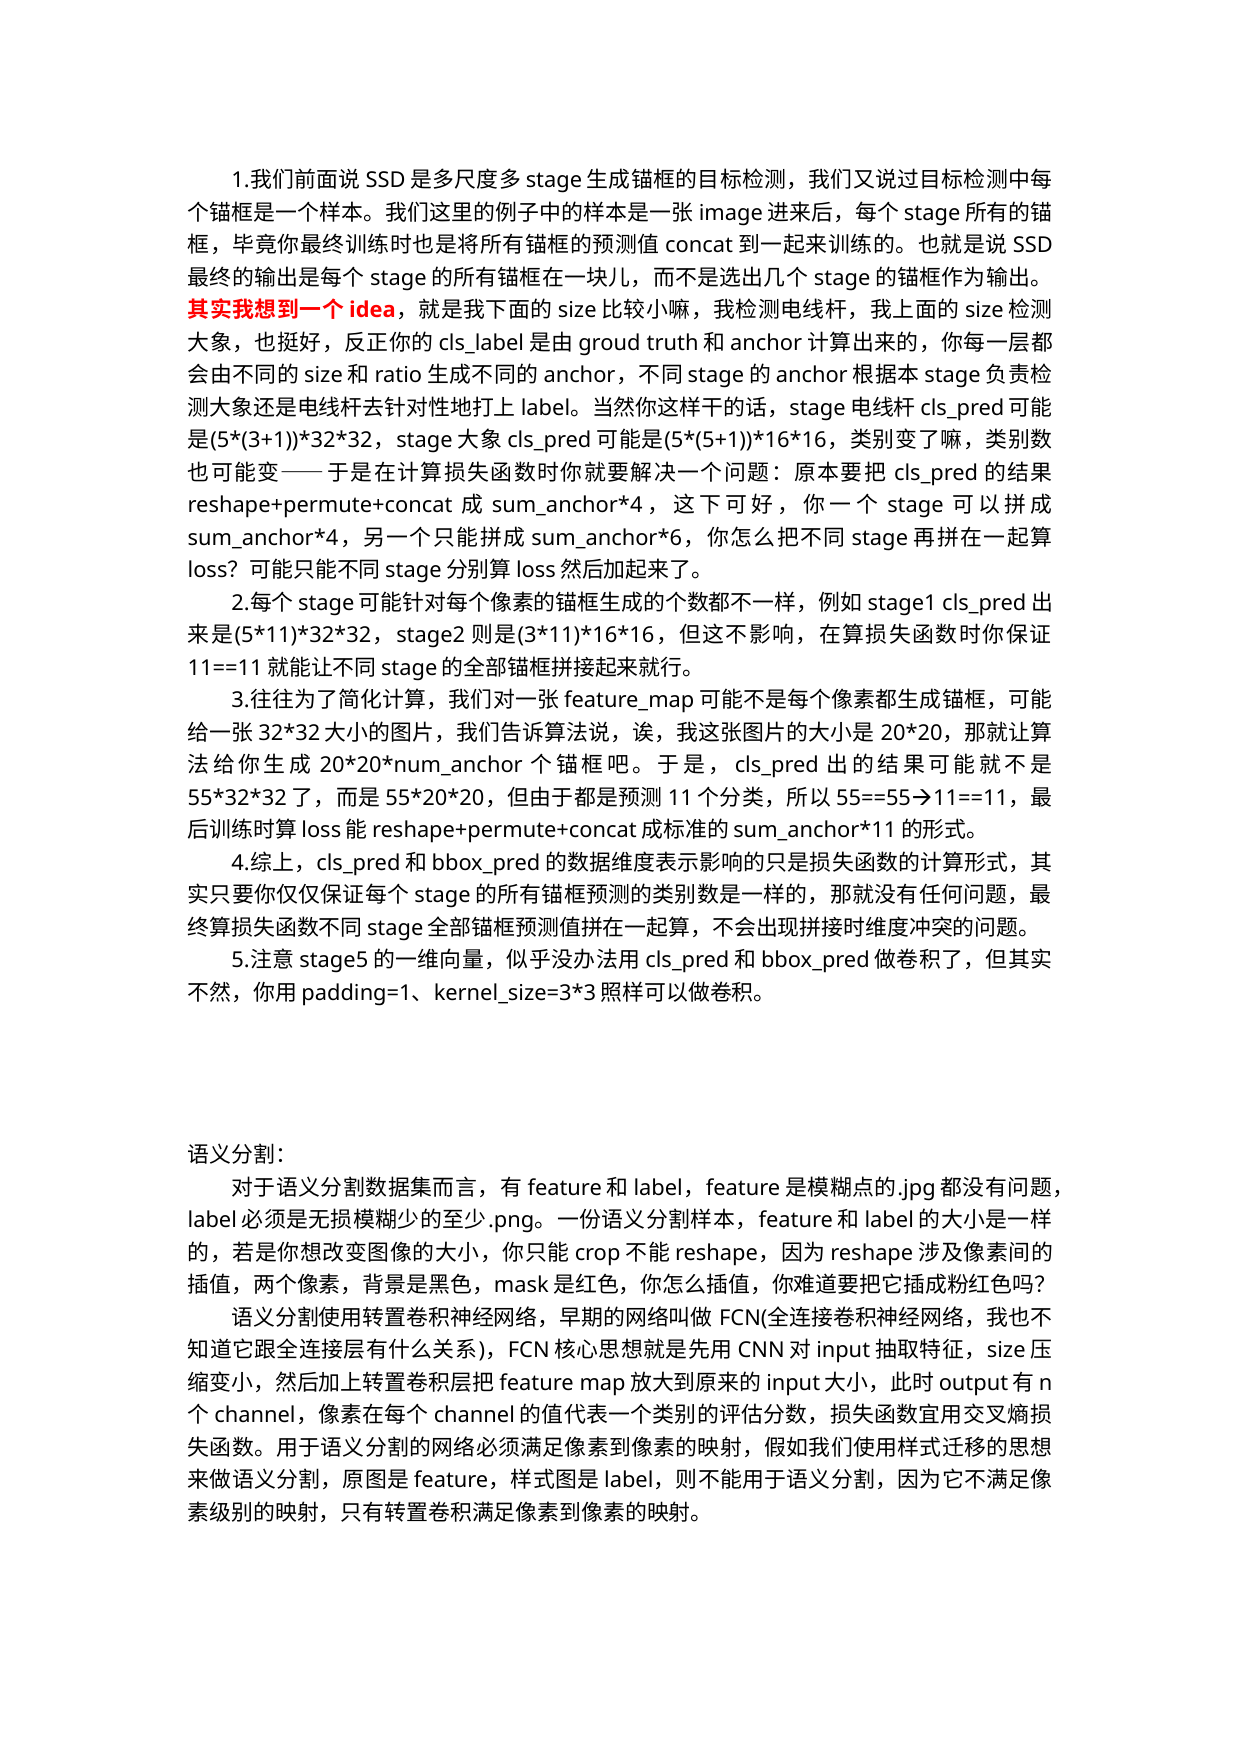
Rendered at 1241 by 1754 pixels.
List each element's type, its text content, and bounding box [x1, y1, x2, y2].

text 语义分割使用转置卷积神经网络，早期的网络叫做FCN(全连接卷积神经网络，我也不知道它跟全连接层有什么关系)，FCN核心思想就是先用CNN对input抽取特征，size压缩变小，然后加上转置卷积层把feature map放大到原来的input大小，此时output有n个channel，像素在每个channel的值代表一个类别的评估分数，损失函数宜用交叉熵损失函数。用于语义分割的网络必须满足像素到像素的映射，假如我们使用样式迁移的思想来做语义分割，原图是feature，样式图是label，则不能用于语义分割，因为它不满足像素级别的映射，只有转置卷积满足像素到像素的映射。 [187, 1299, 1053, 1527]
text 2.每个stage可能针对每个像素的锚框生成的个数都不一样，例如stage1 cls_pred出来是(5*11)*32*32，stage2则是(3*11)*16*16，但这不影响，在算损失函数时你保证11==11就能让不同stage的全部锚框拼接起来就行。 [187, 584, 1053, 682]
text 语义分割： [187, 1137, 1053, 1169]
text 1.我们前面说SSD是多尺度多stage生成锚框的目标检测，我们又说过目标检测中每个锚框是一个样本。我们这里的例子中的样本是一张image进来后，每个stage所有的锚框，毕竟你最终训练时也是将所有锚框的预测值concat到一起来训练的。也就是说SSD最终的输出是每个stage的所有锚框在一块儿，而不是选出几个stage的锚框作为输出。其实我想到一个idea，就是我下面的size比较小嘛，我检测电线杆，我上面的size检测大象，也挺好，反正你的cls_label是由groud truth和anchor计算出来的，你每一层都会由不同的size和ratio生成不同的anchor，不同stage的anchor根据本stage负责检测大象还是电线杆去针对性地打上label。当然你这样干的话，stage电线杆cls_pred可能是(5*(3+1))*32*32，stage大象cls_pred可能是(5*(5+1))*16*16，类别变了嘛，类别数也可能变——于是在计算损失函数时你就要解决一个问题：原本要把cls_pred的结果reshape+permute+concat成sum_anchor*4，这下可好，你一个stage可以拼成sum_anchor*4，另一个只能拼成sum_anchor*6，你怎么把不同stage再拼在一起算loss？可能只能不同stage分别算loss然后加起来了。 [187, 162, 1053, 584]
text 4.综上，cls_pred和bbox_pred的数据维度表示影响的只是损失函数的计算形式，其实只要你仅仅保证每个stage的所有锚框预测的类别数是一样的，那就没有任何问题，最终算损失函数不同stage全部锚框预测值拼在一起算，不会出现拼接时维度冲突的问题。 [187, 844, 1053, 942]
text 3.往往为了简化计算，我们对一张feature_map可能不是每个像素都生成锚框，可能给一张32*32大小的图片，我们告诉算法说，诶，我这张图片的大小是20*20，那就让算法给你生成20*20*num_anchor个锚框吧。于是，cls_pred出的结果可能就不是55*32*32了，而是55*20*20，但由于都是预测11个分类，所以55==5511==11，最后训练时算loss能reshape+permute+concat成标准的sum_anchor*11的形式。 [187, 682, 1053, 844]
text 对于语义分割数据集而言，有feature和label，feature是模糊点的.jpg都没有问题，label必须是无损模糊少的至少.png。一份语义分割样本，feature和label的大小是一样的，若是你想改变图像的大小，你只能crop不能reshape，因为reshape涉及像素间的插值，两个像素，背景是黑色，mask是红色，你怎么插值，你难道要把它插成粉红色吗？ [187, 1169, 1053, 1299]
text 5.注意stage5的一维向量，似乎没办法用cls_pred和bbox_pred做卷积了，但其实不然，你用padding=1、kernel_size=3*3照样可以做卷积。 [187, 942, 1053, 1007]
